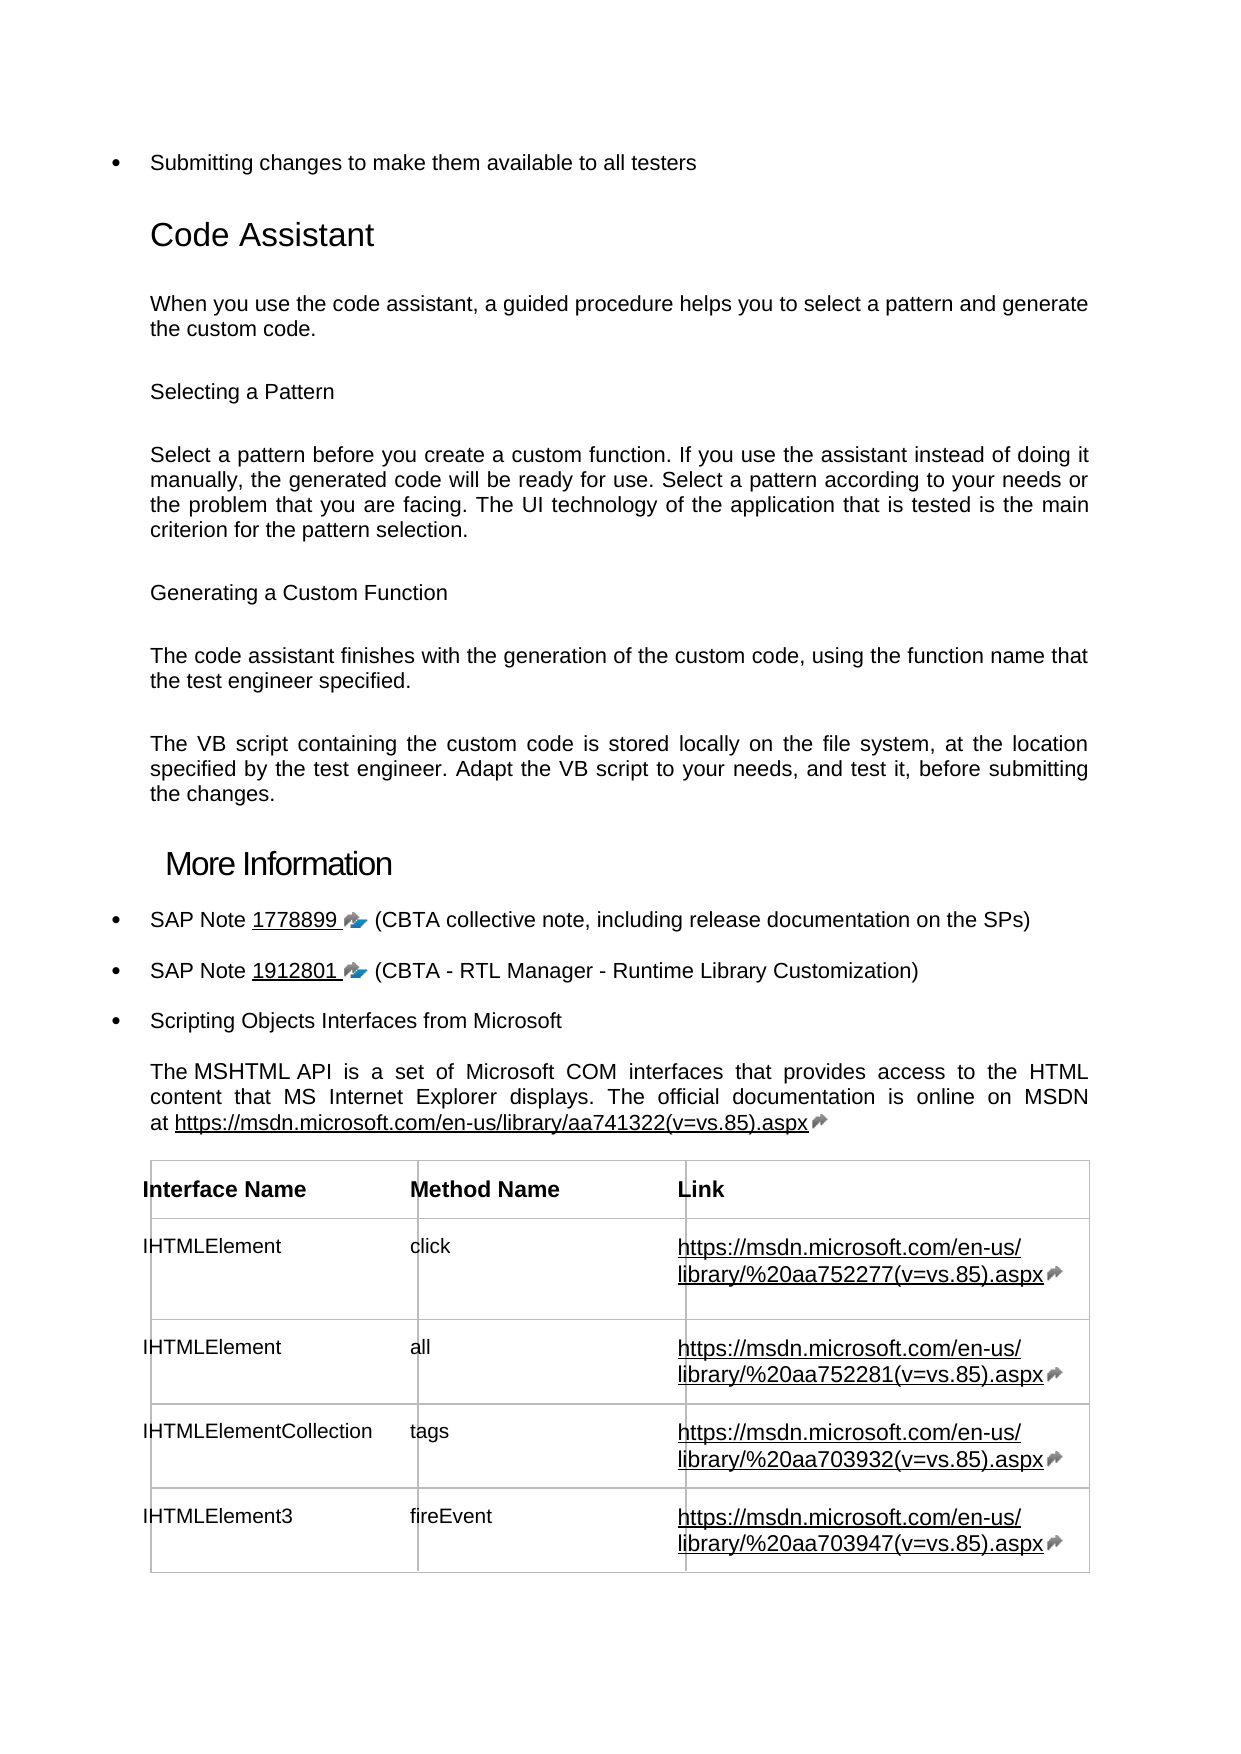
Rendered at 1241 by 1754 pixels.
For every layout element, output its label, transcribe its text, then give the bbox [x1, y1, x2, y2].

picture [808, 1114, 834, 1130]
text Select a pattern before you create a custom function. If you use the assistant instead of doing it manually, the generated code will be ready for use. Select a pattern according to your needs or the problem that you are facing. The UI technology of the application that is tested is the main criterion for the pattern selection. [150, 442, 1090, 543]
list Scripting Objects Interfaces from Microsoft [112, 1008, 1090, 1033]
text Selecting a Pattern [150, 379, 1090, 404]
text The MSHTML API is a set of Microsoft COM interfaces that provides access to the HTML content that MS Internet Explorer displays. The official documentation is online on MSDN at https://msdn.microsoft.com/en-us/library/aa741322(v=vs.85).aspx [150, 1058, 1090, 1135]
picture [1043, 1451, 1069, 1468]
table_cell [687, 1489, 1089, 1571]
subtitle More Information [165, 844, 1090, 882]
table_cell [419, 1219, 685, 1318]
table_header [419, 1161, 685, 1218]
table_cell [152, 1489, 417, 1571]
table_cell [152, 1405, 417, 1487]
text When you use the code assistant, a guided procedure helps you to select a pattern and generate the custom code. [150, 291, 1090, 342]
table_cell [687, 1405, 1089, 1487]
text The VB script containing the custom code is stored locally on the file system, at the location specified by the test engineer. Adapt the VB script to your needs, and test it, before submitting the changes. [150, 731, 1090, 806]
picture [1043, 1367, 1069, 1383]
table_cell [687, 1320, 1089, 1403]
subtitle Code Assistant [150, 215, 1090, 254]
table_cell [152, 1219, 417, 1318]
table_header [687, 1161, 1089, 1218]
picture [343, 912, 369, 928]
picture [1043, 1535, 1069, 1552]
picture [343, 962, 369, 978]
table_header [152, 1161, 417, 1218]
list SAP Note 1778899 (CBTA collective note, including release documentation on the SPs) [112, 907, 1090, 932]
text The code assistant finishes with the generation of the custom code, using the function name that the test engineer specified. [150, 643, 1090, 693]
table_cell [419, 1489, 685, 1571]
list SAP Note 1912801 (CBTA - RTL Manager - Runtime Library Customization) [112, 957, 1090, 983]
text Generating a Custom Function [150, 580, 1090, 605]
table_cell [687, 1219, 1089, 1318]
list Submitting changes to make them available to all testers [112, 150, 1090, 175]
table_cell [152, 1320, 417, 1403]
picture [1043, 1266, 1069, 1282]
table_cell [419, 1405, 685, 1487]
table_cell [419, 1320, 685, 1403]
